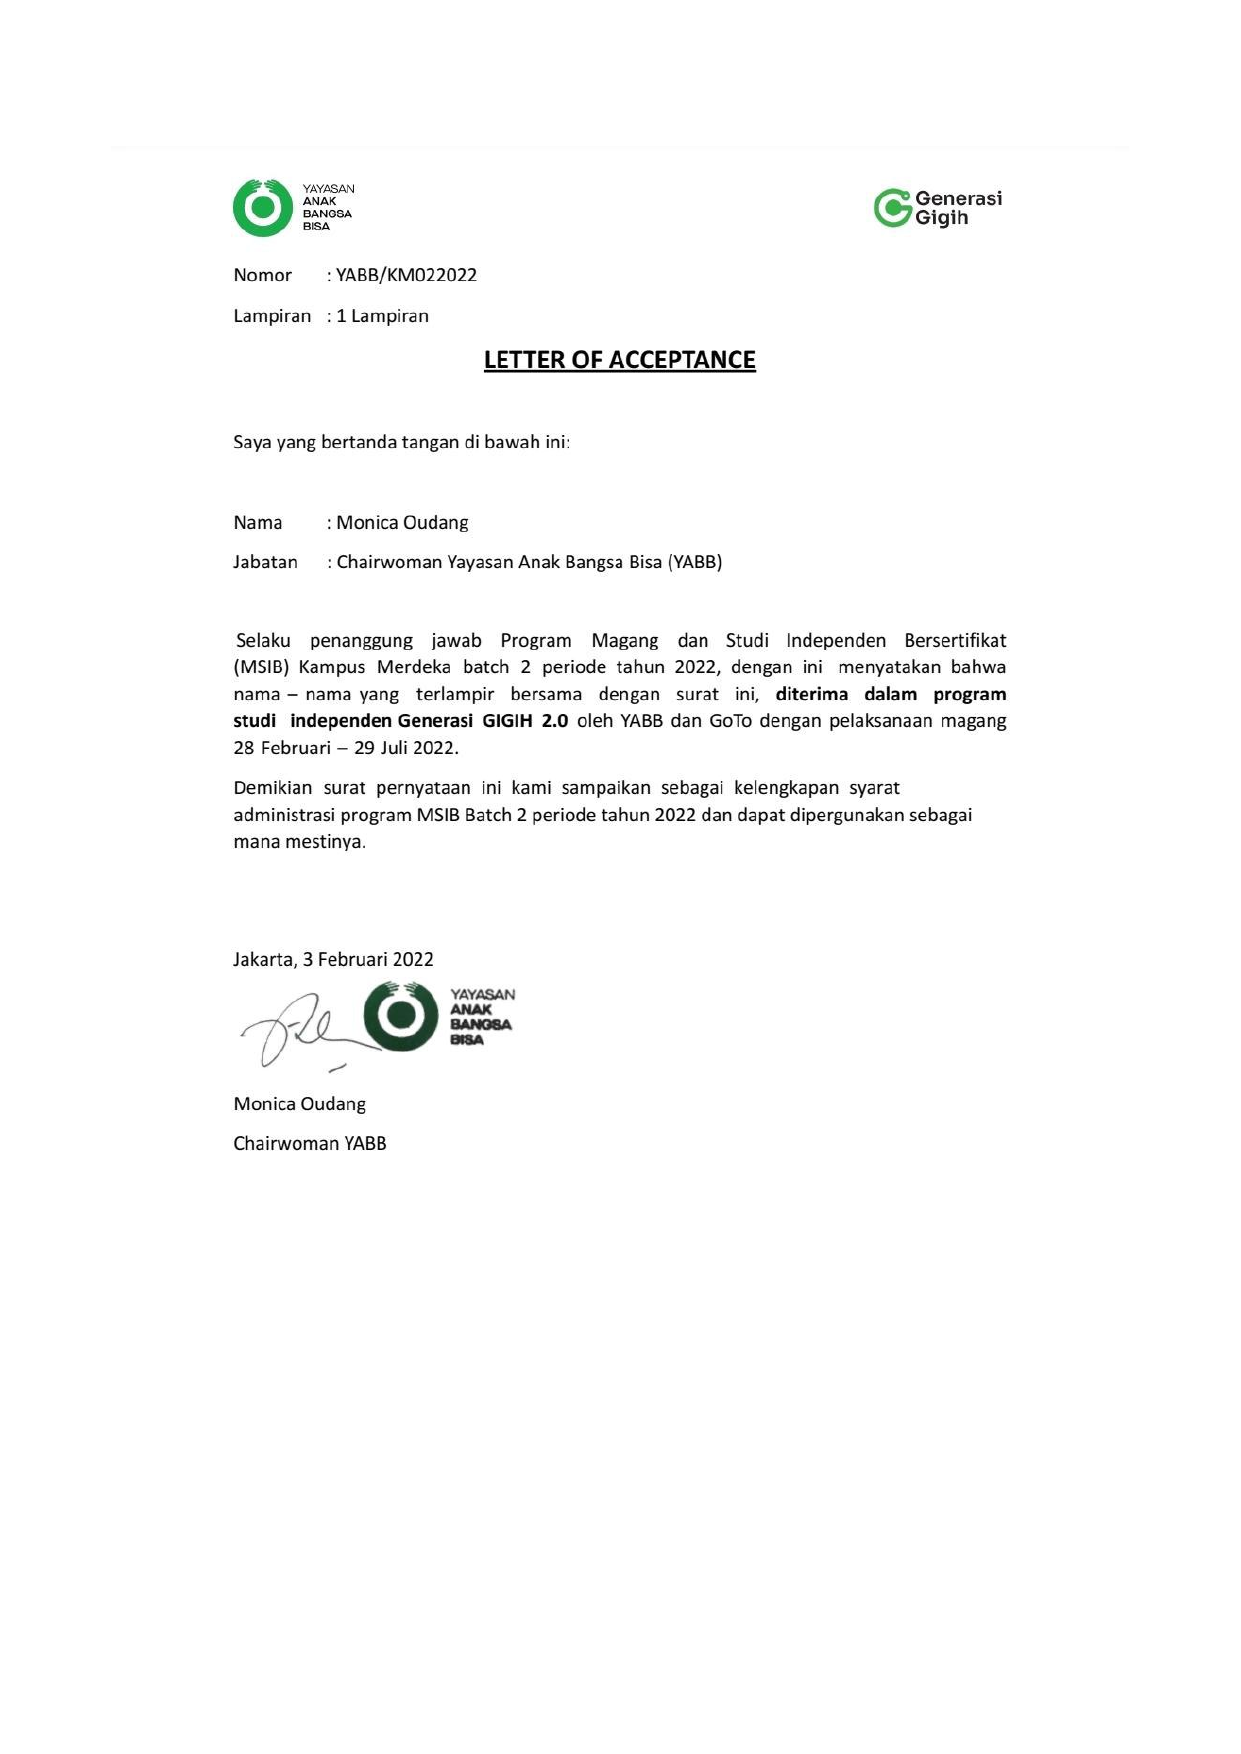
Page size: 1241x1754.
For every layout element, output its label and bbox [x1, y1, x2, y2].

picture [110, 146, 1130, 1572]
